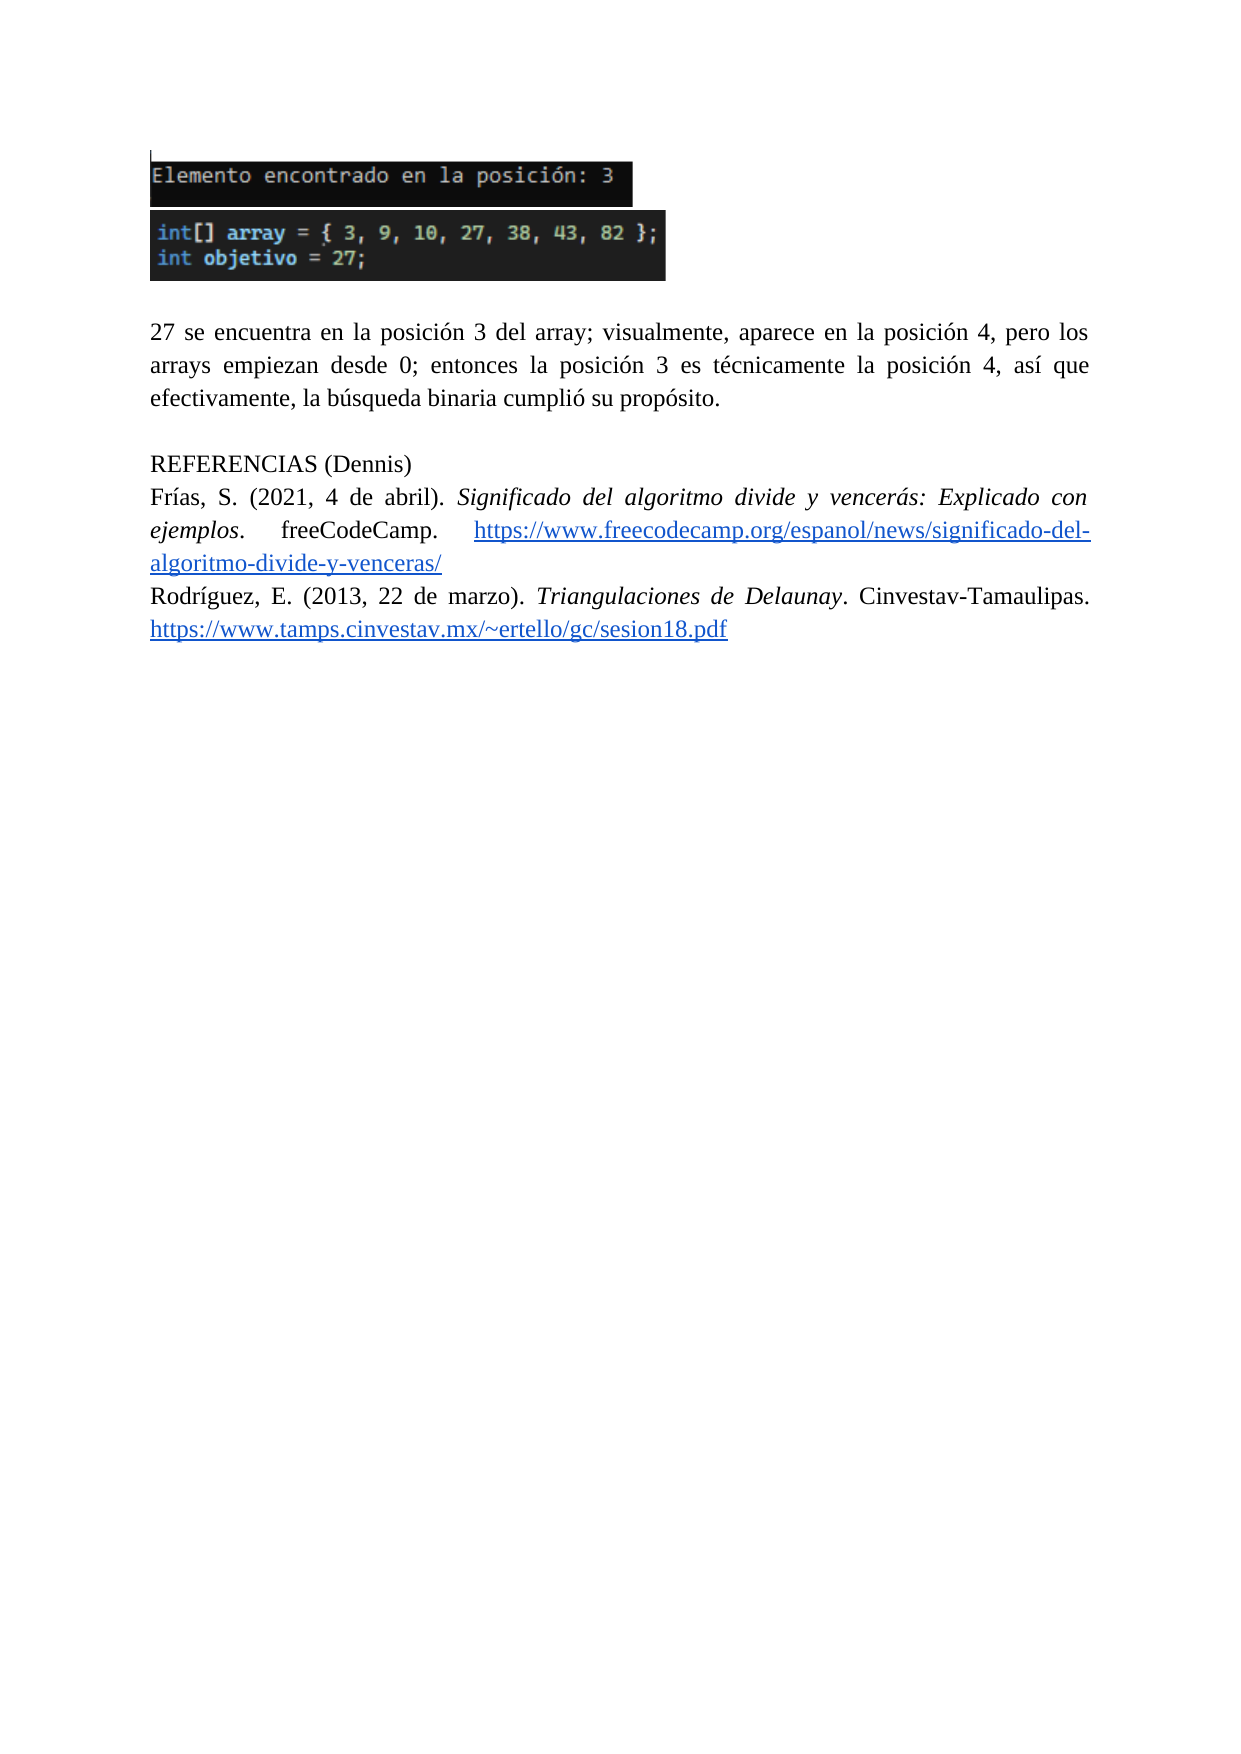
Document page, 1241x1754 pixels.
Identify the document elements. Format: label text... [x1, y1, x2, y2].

text Rodríguez, E. (2013, 22 de marzo). Triangulaciones de Delaunay. Cinvestav-Tamaulipas. https://www.tamps.cinvestav.mx/~ertello/gc/sesion18.pdf [150, 581, 1090, 643]
text 27 se encuentra en la posición 3 del array; visualmente, aparece en la posición 4, pero los arrays empiezan desde 0; entonces la posición 3 es técnicamente la posición 4, así que efectivamente, la búsqueda binaria cumplió su propósito. [150, 317, 1090, 412]
text REFERENCIAS (Dennis) [150, 449, 1090, 478]
picture [150, 150, 633, 207]
picture [150, 210, 666, 281]
text Frías, S. (2021, 4 de abril). Significado del algoritmo divide y vencerás: Explicado con ejemplos. freeCodeCamp. https://www.freecodecamp.org/espanol/news/significado-del-algoritmo-divide-y-venceras/ [150, 482, 1090, 577]
